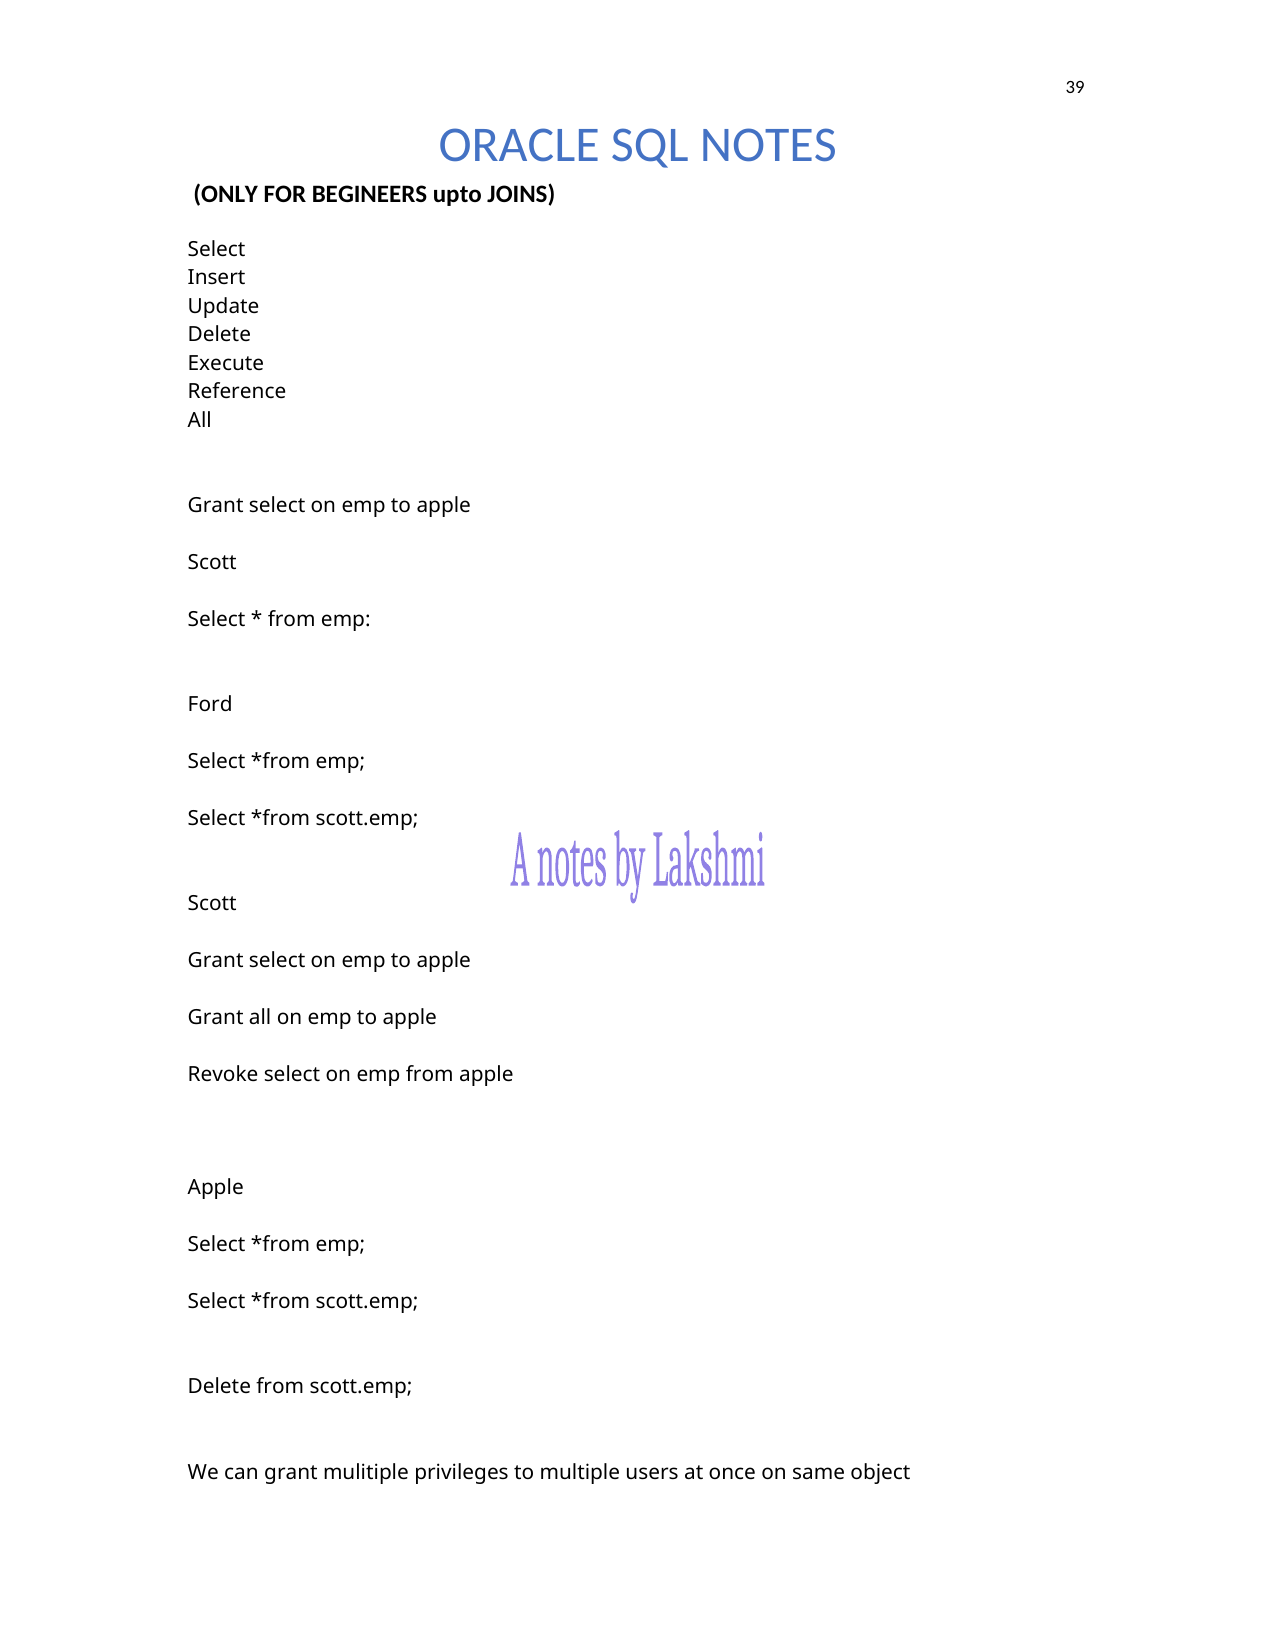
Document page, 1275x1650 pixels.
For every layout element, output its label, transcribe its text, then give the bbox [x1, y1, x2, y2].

text Grant select on emp to apple [187, 945, 1087, 973]
text Apple [187, 1172, 1087, 1201]
text Scott [187, 888, 1087, 917]
text Revoke select on emp from apple [187, 1059, 1087, 1087]
text Update [187, 291, 1087, 319]
text All [187, 405, 1087, 433]
text We can grant mulitiple privileges to multiple users at once on same object [187, 1457, 1087, 1485]
text Select *from emp; [187, 746, 1087, 774]
text Select *from emp; [187, 1229, 1087, 1258]
text Ford [187, 689, 1087, 717]
text Execute [187, 348, 1087, 376]
text Grant all on emp to apple [187, 1002, 1087, 1030]
text Select *from scott.emp; [187, 803, 1087, 831]
text Select * from emp: [187, 604, 1087, 632]
text Reference [187, 376, 1087, 405]
text Delete from scott.emp; [187, 1372, 1087, 1400]
text Select [187, 234, 1087, 262]
text Grant select on emp to apple [187, 490, 1087, 518]
text Insert [187, 262, 1087, 291]
text Scott [187, 547, 1087, 575]
text Delete [187, 319, 1087, 348]
text Select *from scott.emp; [187, 1286, 1087, 1315]
